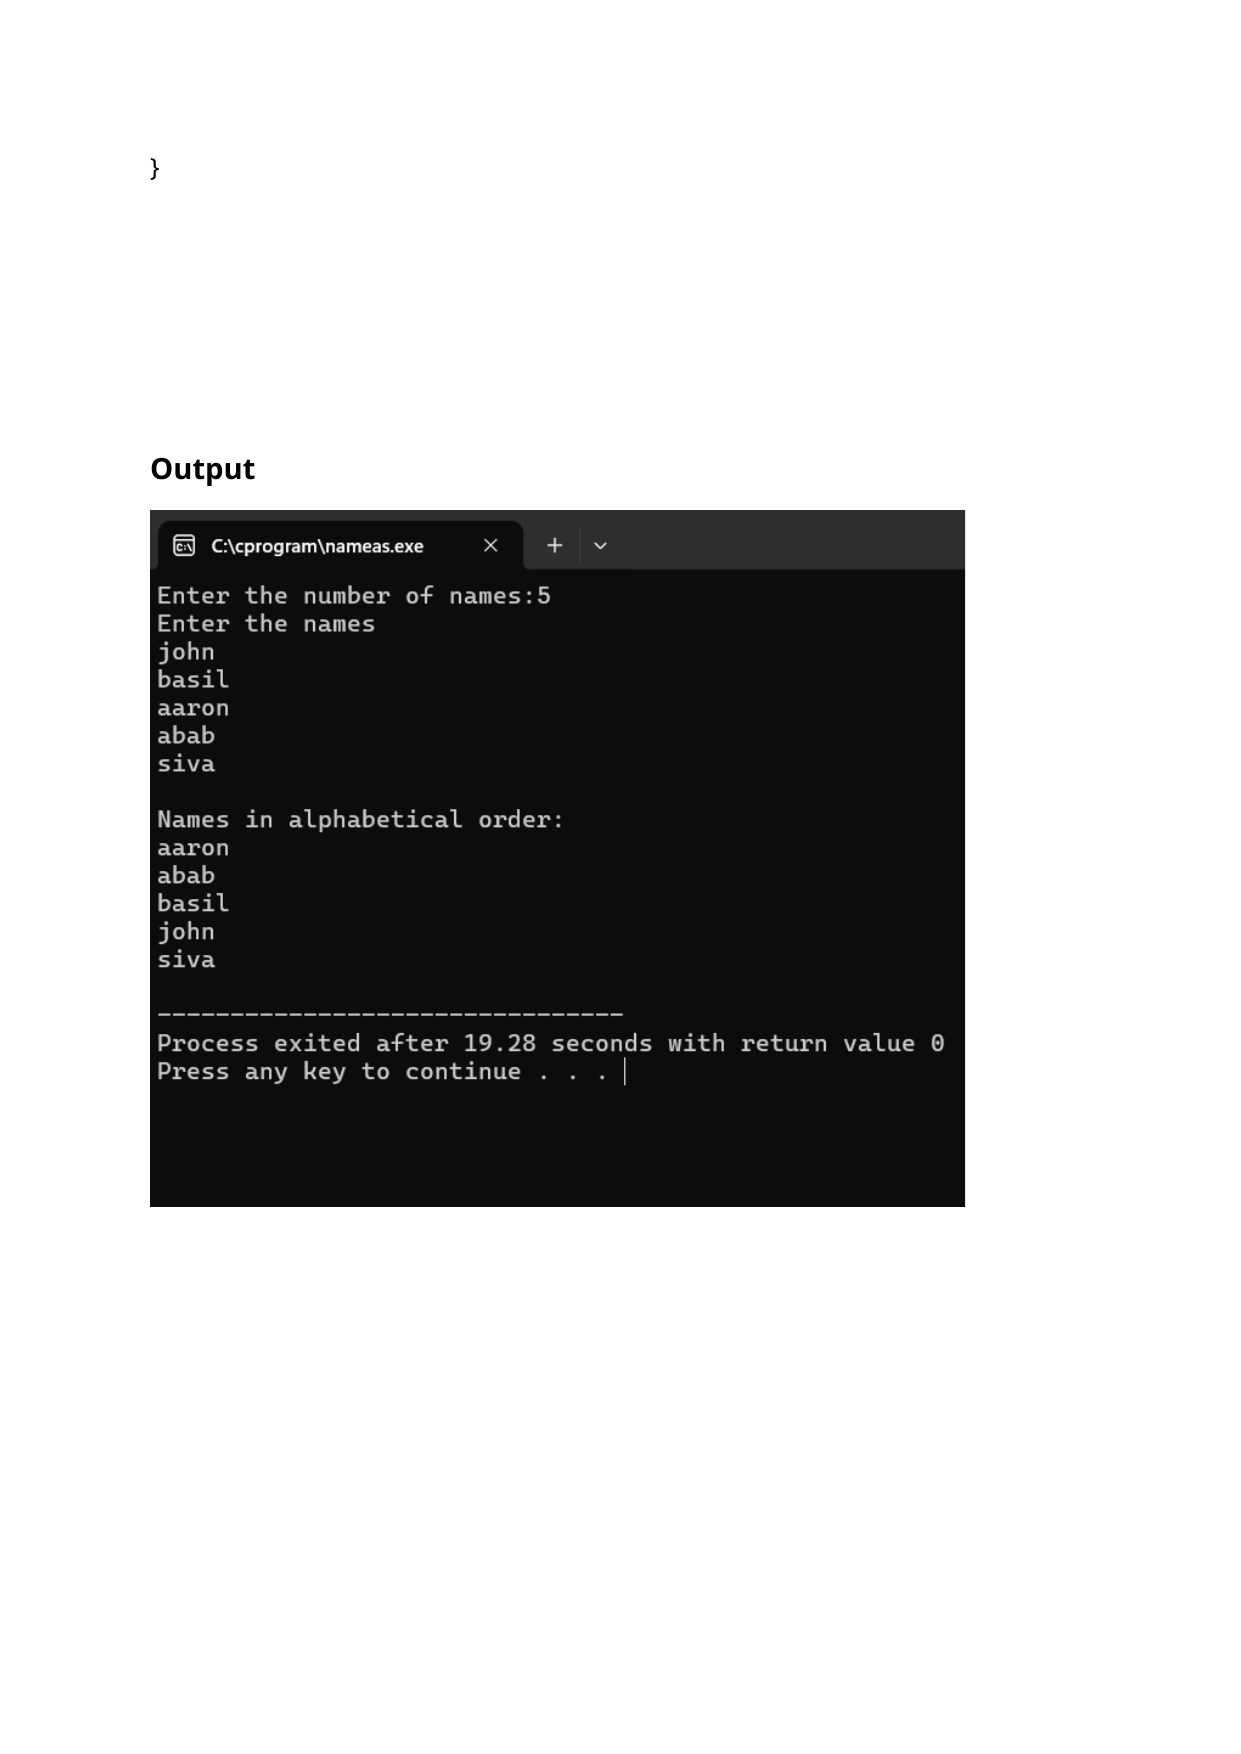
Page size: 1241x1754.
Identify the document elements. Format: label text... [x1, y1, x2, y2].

text } [150, 150, 1090, 184]
picture [150, 510, 966, 1207]
text Output [150, 448, 1090, 488]
